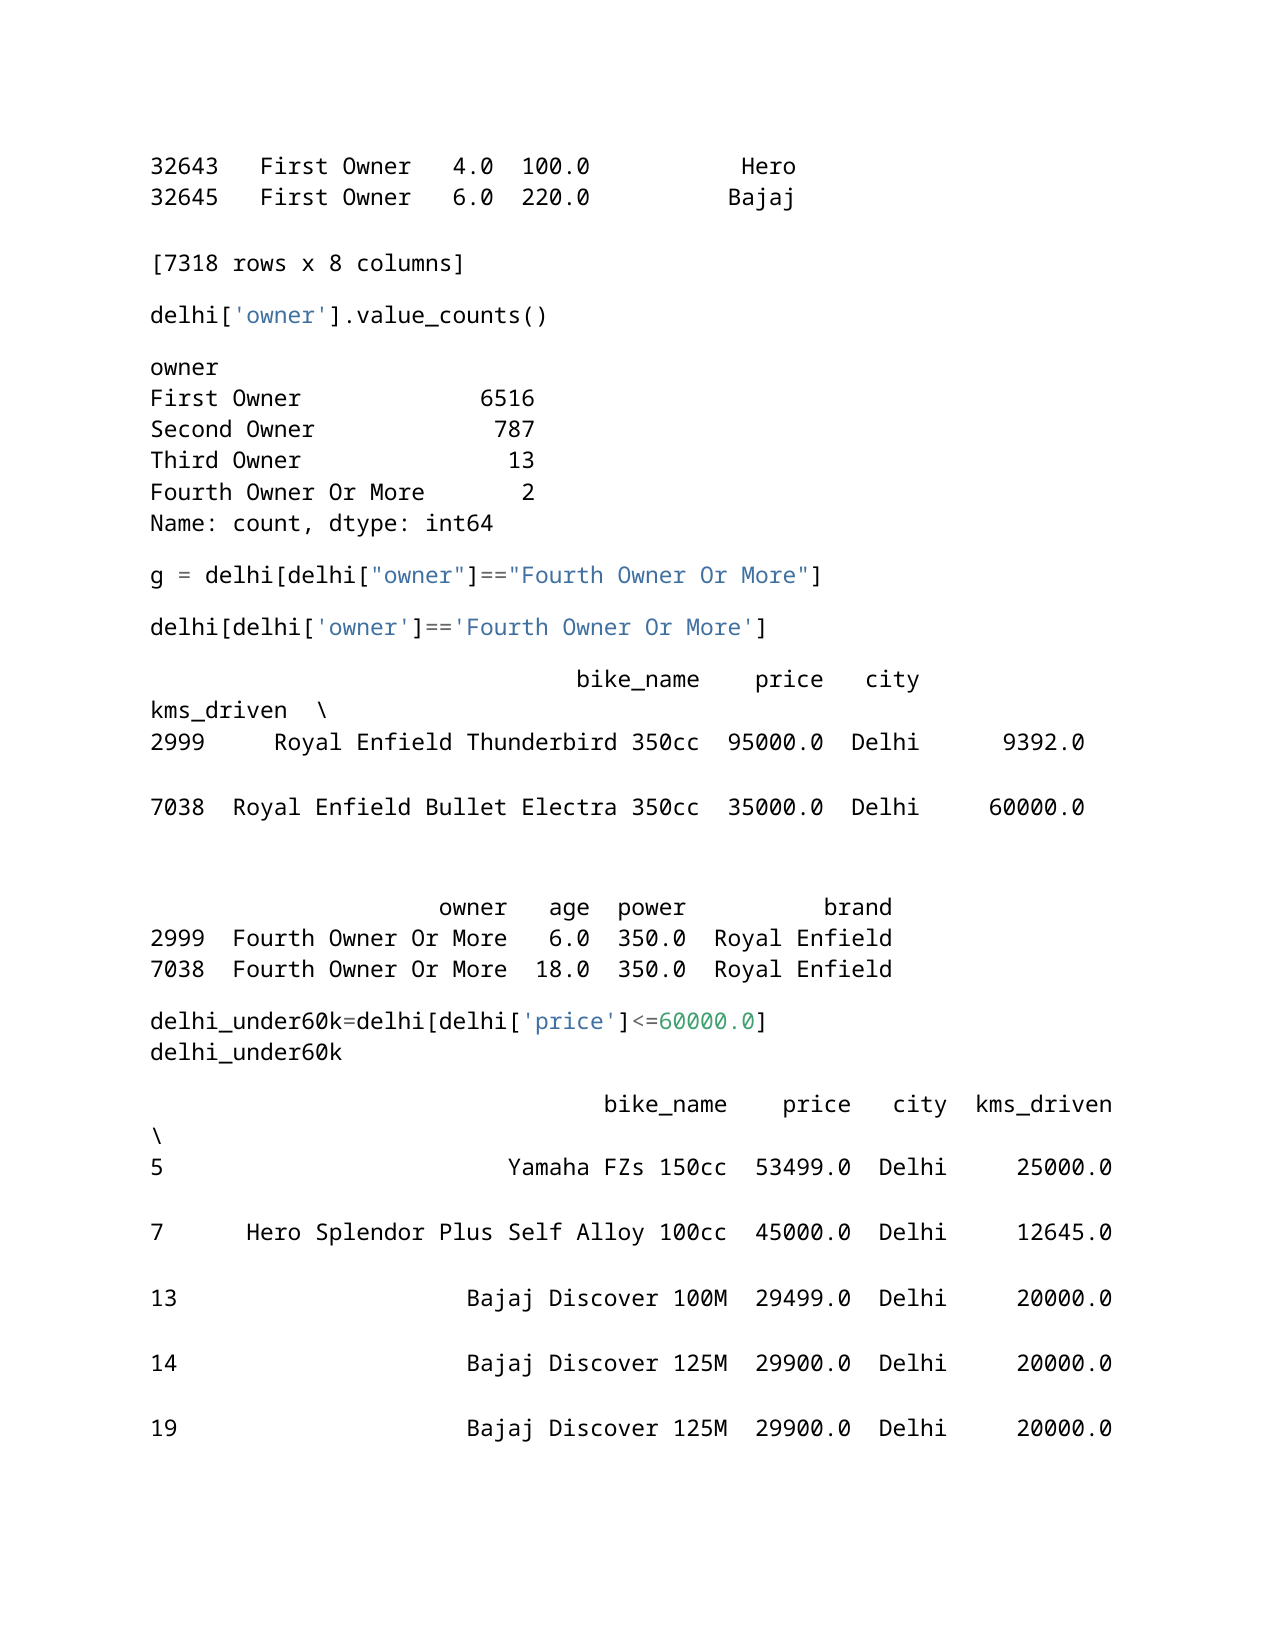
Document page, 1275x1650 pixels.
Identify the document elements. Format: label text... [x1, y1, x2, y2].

text owner First Owner 6516 Second Owner 787 Third Owner 13 Fourth Owner Or More 2 Name: count, dtype: int64 [150, 351, 1125, 538]
text delhi['owner'].value_counts() [150, 299, 1125, 330]
text bike_name price city kms_driven \ 2999 Royal Enfield Thunderbird 350cc 95000.0 Delhi 9392.0 7038 Royal Enfield Bullet Electra 350cc 35000.0 Delhi 60000.0 owner age power brand 2999 Fourth Owner Or More 6.0 350.0 Royal Enfield 7038 Fourth Owner Or More 18.0 350.0 Royal Enfield [150, 663, 1125, 984]
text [150, 150, 1125, 278]
text delhi_under60k=delhi[delhi['price']<=60000.0] delhi_under60k [150, 1005, 1125, 1067]
text g = delhi[delhi["owner"]=="Fourth Owner Or More"] [150, 559, 1125, 590]
text delhi[delhi['owner']=='Fourth Owner Or More'] [150, 611, 1125, 642]
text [150, 1088, 1125, 1477]
